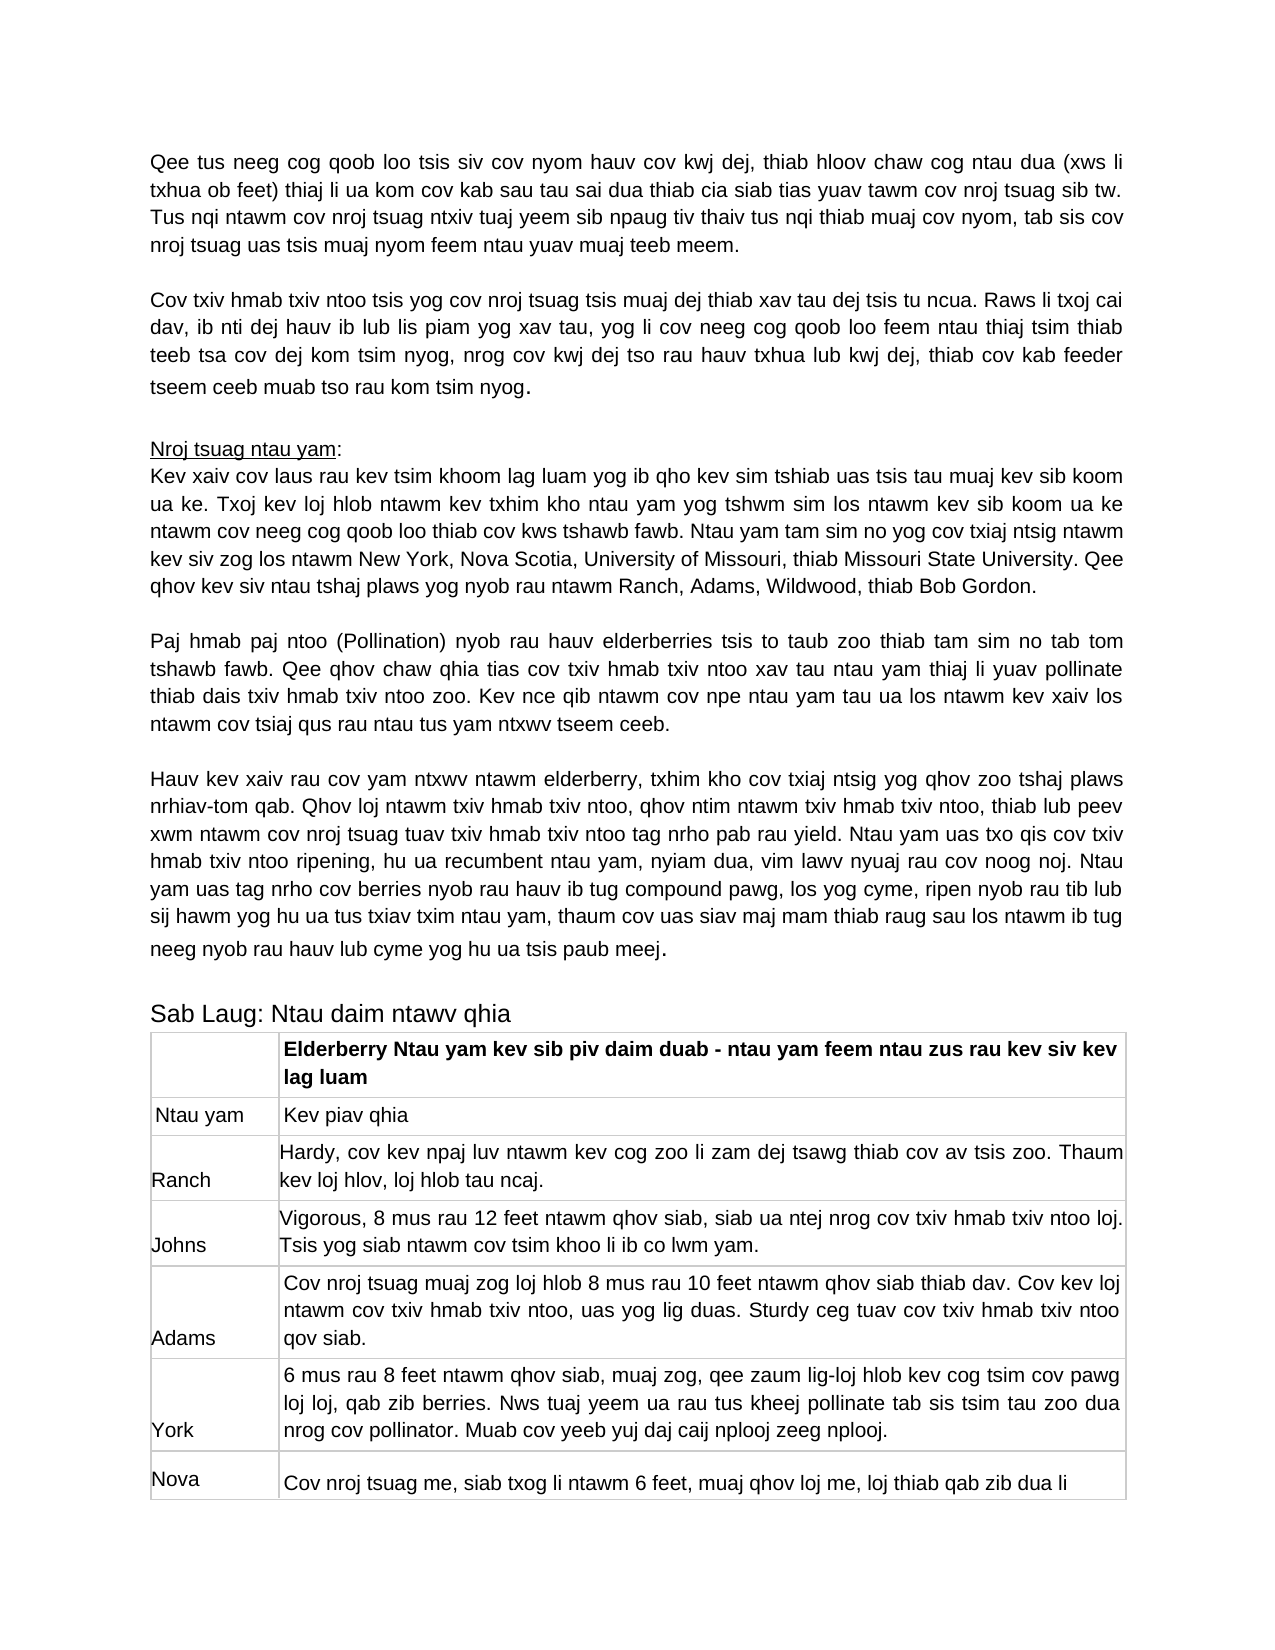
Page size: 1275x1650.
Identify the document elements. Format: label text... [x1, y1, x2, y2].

text Cov txiv hmab txiv ntoo tsis yog cov nroj tsuag tsis muaj dej thiab xav tau dej tsis tu ncua. Raws li txoj cai dav, ib nti dej hauv ib lub lis piam yog xav tau, yog li cov neeg cog qoob loo feem ntau thiaj tsim thiab teeb tsa cov dej kom tsim nyog, nrog cov kwj dej tso rau hauv txhua lub kwj dej, thiab cov kab feeder tseem ceeb muab tso rau kom tsim nyog. [150, 287, 1125, 399]
table_cell Vigorous, 8 mus rau 12 feet ntawm qhov siab, siab ua ntej nrog cov txiv hmab txiv ntoo loj. Tsis yog siab ntawm cov tsim khoo li ib co lwm yam. [280, 1201, 1125, 1265]
table_cell Hardy, cov kev npaj luv ntawm kev cog zoo li zam dej tsawg thiab cov av tsis zoo. Thaum kev loj hlov, loj hlob tau ncaj. [280, 1136, 1125, 1200]
text Qee tus neeg cog qoob loo tsis siv cov nyom hauv cov kwj dej, thiab hloov chaw cog ntau dua (xws li txhua ob feet) thiaj li ua kom cov kab sau tau sai dua thiab cia siab tias yuav tawm cov nroj tsuag sib tw. Tus nqi ntawm cov nroj tsuag ntxiv tuaj yeem sib npaug tiv thaiv tus nqi thiab muaj cov nyom, tab sis cov nroj tsuag uas tsis muaj nyom feem ntau yuav muaj teeb meem. [150, 150, 1125, 256]
text Sab Laug: Ntau daim ntawv qhia [150, 998, 1125, 1027]
table_cell Ranch [152, 1136, 278, 1200]
table_cell Kev piav qhia [280, 1098, 1125, 1134]
text Nroj tsuag ntau yam: [150, 437, 1125, 461]
text Kev xaiv cov laus rau kev tsim khoom lag luam yog ib qho kev sim tshiab uas tsis tau muaj kev sib koom ua ke. Txoj kev loj hlob ntawm kev txhim kho ntau yam yog tshwm sim los ntawm kev sib koom ua ke ntawm cov neeg cog qoob loo thiab cov kws tshawb fawb. Ntau yam tam sim no yog cov txiaj ntsig ntawm kev siv zog los ntawm New York, Nova Scotia, University of Missouri, thiab Missouri State University. Qee qhov kev siv ntau tshaj plaws yog nyob rau ntawm Ranch, Adams, Wildwood, thiab Bob Gordon. [150, 464, 1125, 598]
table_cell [280, 1452, 1125, 1498]
text Hauv kev xaiv rau cov yam ntxwv ntawm elderberry, txhim kho cov txiaj ntsig yog qhov zoo tshaj plaws nrhiav-tom qab. Qhov loj ntawm txiv hmab txiv ntoo, qhov ntim ntawm txiv hmab txiv ntoo, thiab lub peev xwm ntawm cov nroj tsuag tuav txiv hmab txiv ntoo tag nrho pab rau yield. Ntau yam uas txo qis cov txiv hmab txiv ntoo ripening, hu ua recumbent ntau yam, nyiam dua, vim lawv nyuaj rau cov noog noj. Ntau yam uas tag nrho cov berries nyob rau hauv ib tug compound pawg, los yog cyme, ripen nyob rau tib lub sij hawm yog hu ua tus txiav txim ntau yam, thaum cov uas siav maj mam thiab raug sau los ntawm ib tug neeg nyob rau hauv lub cyme yog hu ua tsis paub meej. [150, 767, 1125, 961]
table_header Elderberry Ntau yam kev sib piv daim duab - ntau yam feem ntau zus rau kev siv kev lag luam [280, 1033, 1125, 1097]
text Paj hmab paj ntoo (Pollination) nyob rau hauv elderberries tsis to taub zoo thiab tam sim no tab tom tshawb fawb. Qee qhov chaw qhia tias cov txiv hmab txiv ntoo xav tau ntau yam thiaj li yuav pollinate thiab dais txiv hmab txiv ntoo zoo. Kev nce qib ntawm cov npe ntau yam tau ua los ntawm kev xaiv los ntawm cov tsiaj qus rau ntau tus yam ntxwv tseem ceeb. [150, 629, 1125, 736]
table_cell Nova [152, 1452, 278, 1498]
table_cell 6 mus rau 8 feet ntawm qhov siab, muaj zog, qee zaum lig-loj hlob kev cog tsim cov pawg loj loj, qab zib berries. Nws tuaj yeem ua rau tus kheej pollinate tab sis tsim tau zoo dua nrog cov pollinator. Muab cov yeeb yuj daj caij nplooj zeeg nplooj. [280, 1359, 1125, 1450]
table_cell Adams [152, 1267, 278, 1358]
table_cell Johns [152, 1201, 278, 1265]
table_header [152, 1033, 278, 1097]
table_cell York [152, 1359, 278, 1450]
table_cell Cov nroj tsuag muaj zog loj hlob 8 mus rau 10 feet ntawm qhov siab thiab dav. Cov kev loj ntawm cov txiv hmab txiv ntoo, uas yog lig duas. Sturdy ceg tuav cov txiv hmab txiv ntoo qov siab. [280, 1267, 1125, 1358]
table_cell Ntau yam [152, 1098, 278, 1134]
